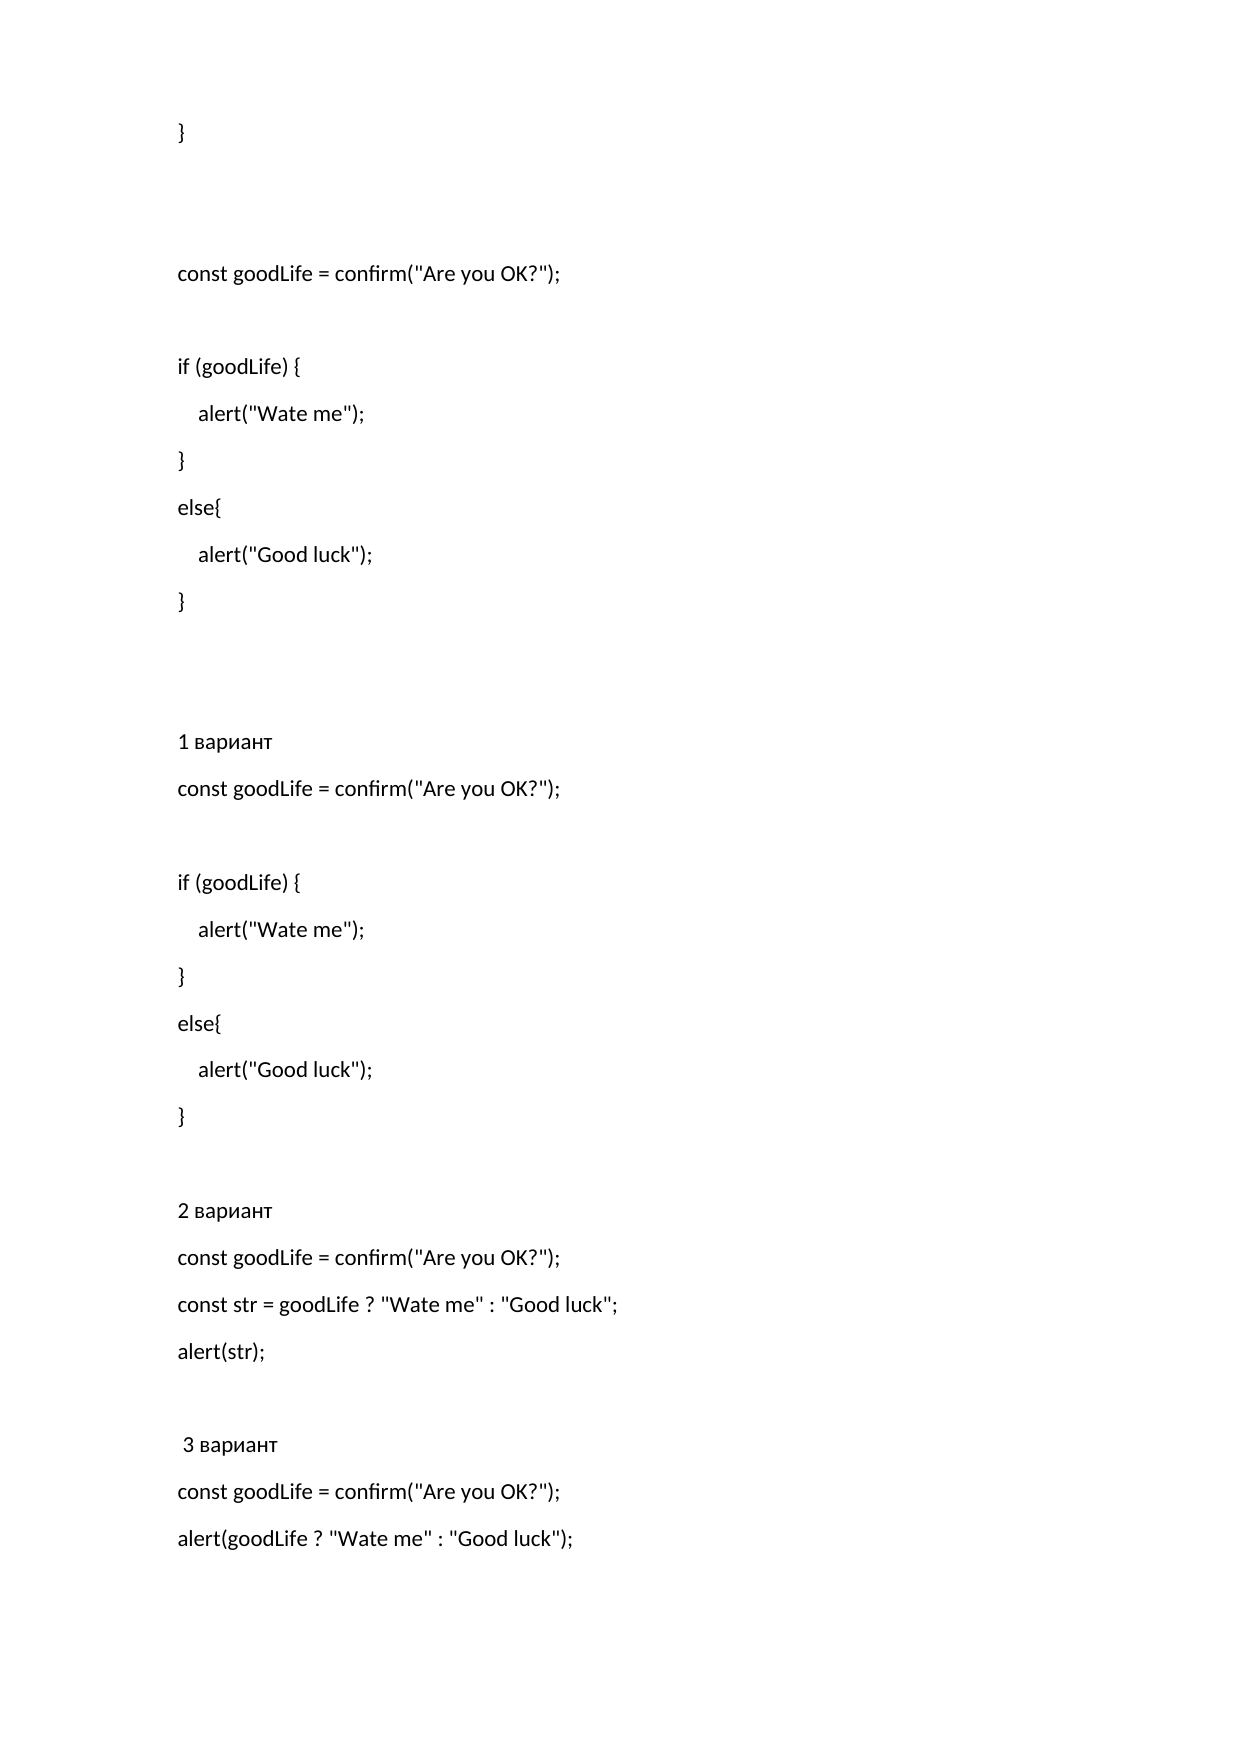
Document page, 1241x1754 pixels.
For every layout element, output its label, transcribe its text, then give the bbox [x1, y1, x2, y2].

text const goodLife = confirm("Are you OK?"); [177, 1477, 1152, 1506]
text } [177, 587, 1152, 615]
text if (goodLife) { [177, 352, 1152, 381]
text alert("Good luck"); [177, 540, 1152, 568]
text } [177, 962, 1152, 990]
text alert("Good luck"); [177, 1056, 1152, 1084]
text const str = goodLife ? "Wate me" : "Good luck"; [177, 1290, 1152, 1318]
text } [177, 118, 1152, 146]
text 2 вариант [177, 1196, 1152, 1224]
text alert("Wate me"); [177, 915, 1152, 943]
text const goodLife = confirm("Are you OK?"); [177, 1243, 1152, 1271]
text } [177, 446, 1152, 474]
text 1 вариант [177, 727, 1152, 756]
text const goodLife = confirm("Are you OK?"); [177, 259, 1152, 287]
text alert(goodLife ? "Wate me" : "Good luck"); [177, 1524, 1152, 1552]
text alert("Wate me"); [177, 399, 1152, 427]
text else{ [177, 1009, 1152, 1037]
text } [177, 1102, 1152, 1131]
text const goodLife = confirm("Are you OK?"); [177, 774, 1152, 802]
text 3 вариант [177, 1431, 1152, 1459]
text if (goodLife) { [177, 868, 1152, 896]
text else{ [177, 493, 1152, 521]
text alert(str); [177, 1337, 1152, 1365]
